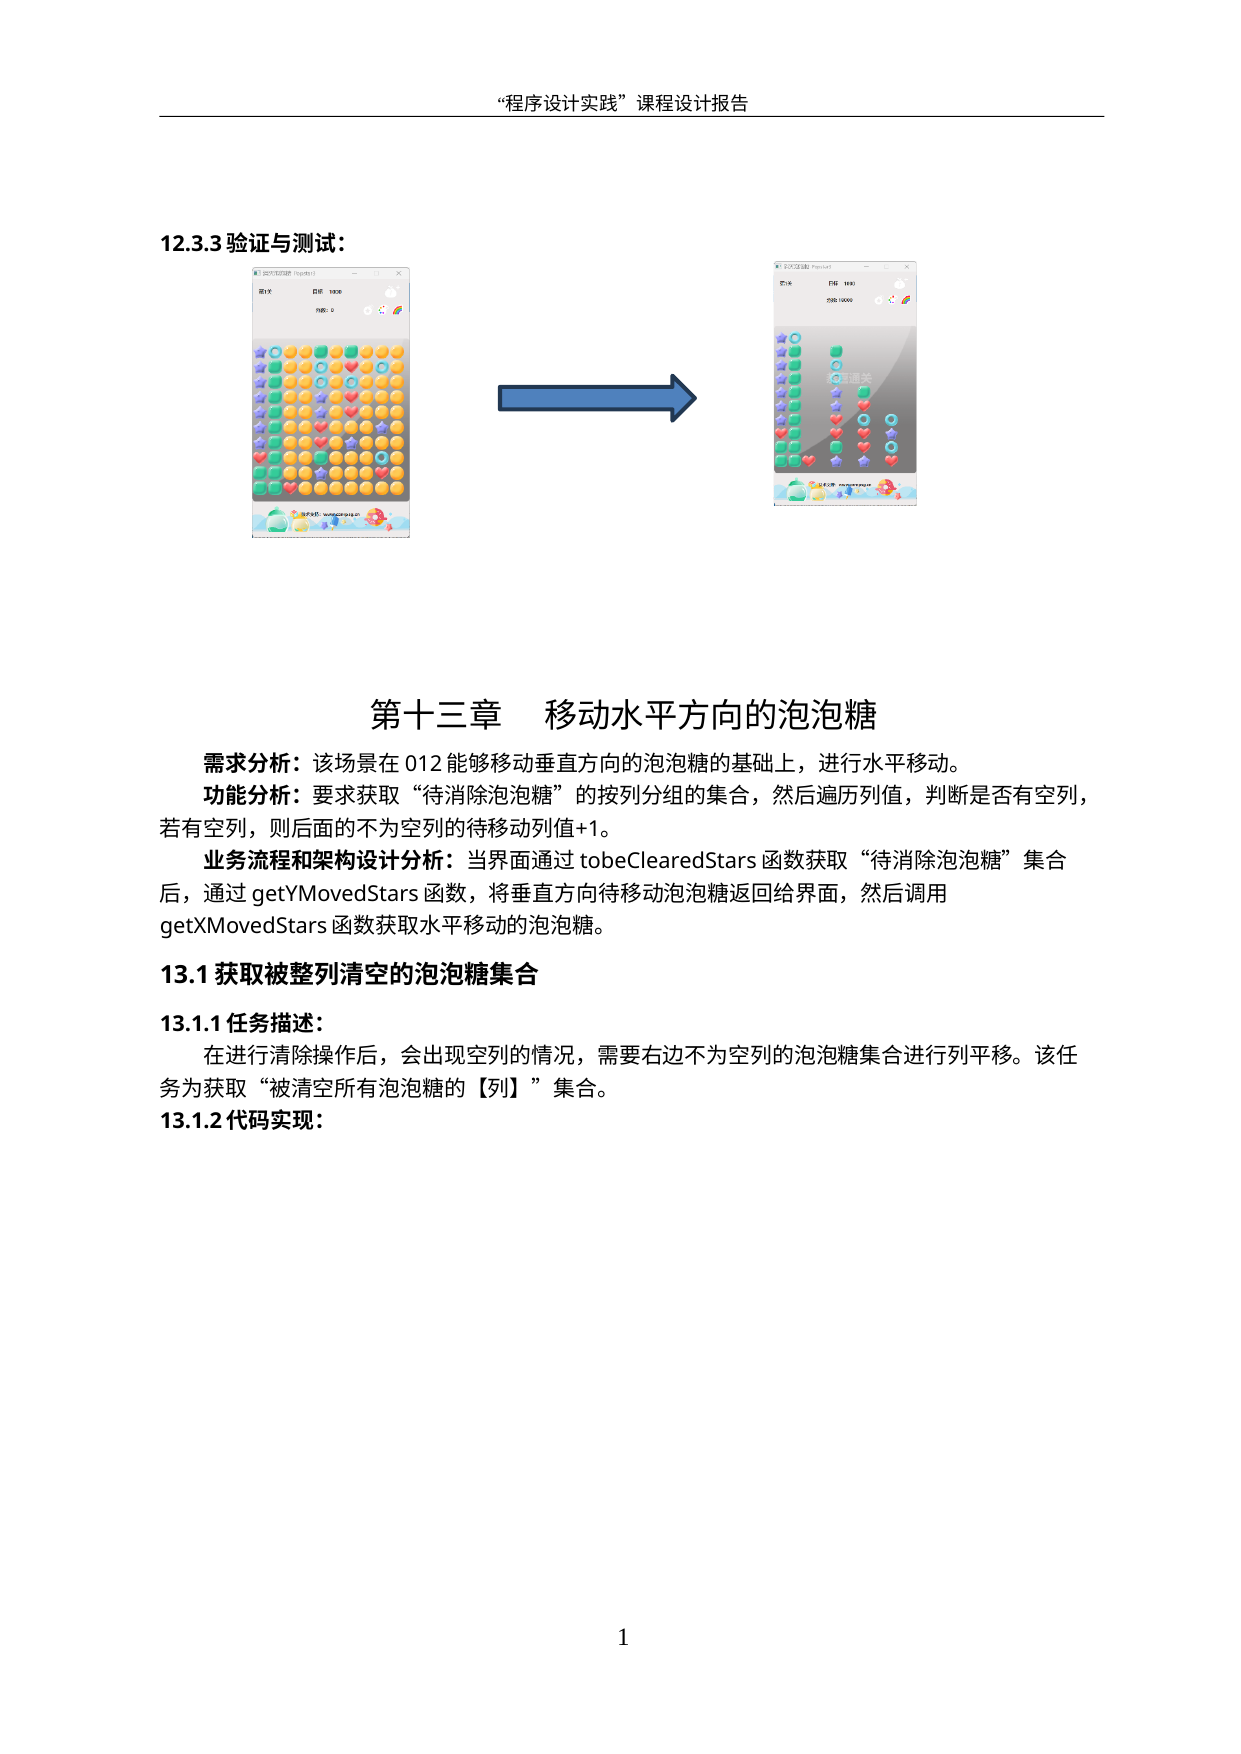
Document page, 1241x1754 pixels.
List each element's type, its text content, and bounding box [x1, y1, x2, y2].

picture [252, 267, 410, 538]
text 需求分析：该场景在012能够移动垂直方向的泡泡糖的基础上，进行水平移动。 [159, 746, 1087, 778]
text 12.3.3验证与测试： [159, 226, 1087, 258]
text 在进行清除操作后，会出现空列的情况，需要右边不为空列的泡泡糖集合进行列平移。该任务为获取“被清空所有泡泡糖的【列】”集合。 [159, 1038, 1087, 1103]
text 13.1.1任务描述： [159, 1006, 1087, 1038]
text 功能分析：要求获取“待消除泡泡糖”的按列分组的集合，然后遍历列值，判断是否有空列，若有空列，则后面的不为空列的待移动列值+1。 [159, 778, 1087, 843]
picture [773, 261, 917, 506]
text 13.1.2代码实现： [159, 1103, 1087, 1136]
text 第十三章 移动水平方向的泡泡糖 [159, 681, 1087, 746]
text 13.1获取被整列清空的泡泡糖集合 [159, 941, 1087, 1006]
text 业务流程和架构设计分析：当界面通过tobeClearedStars函数获取“待消除泡泡糖”集合后，通过getYMovedStars函数，将垂直方向待移动泡泡糖返回给界面，然后调用getXMovedStars函数获取水平移动的泡泡糖。 [159, 843, 1087, 941]
